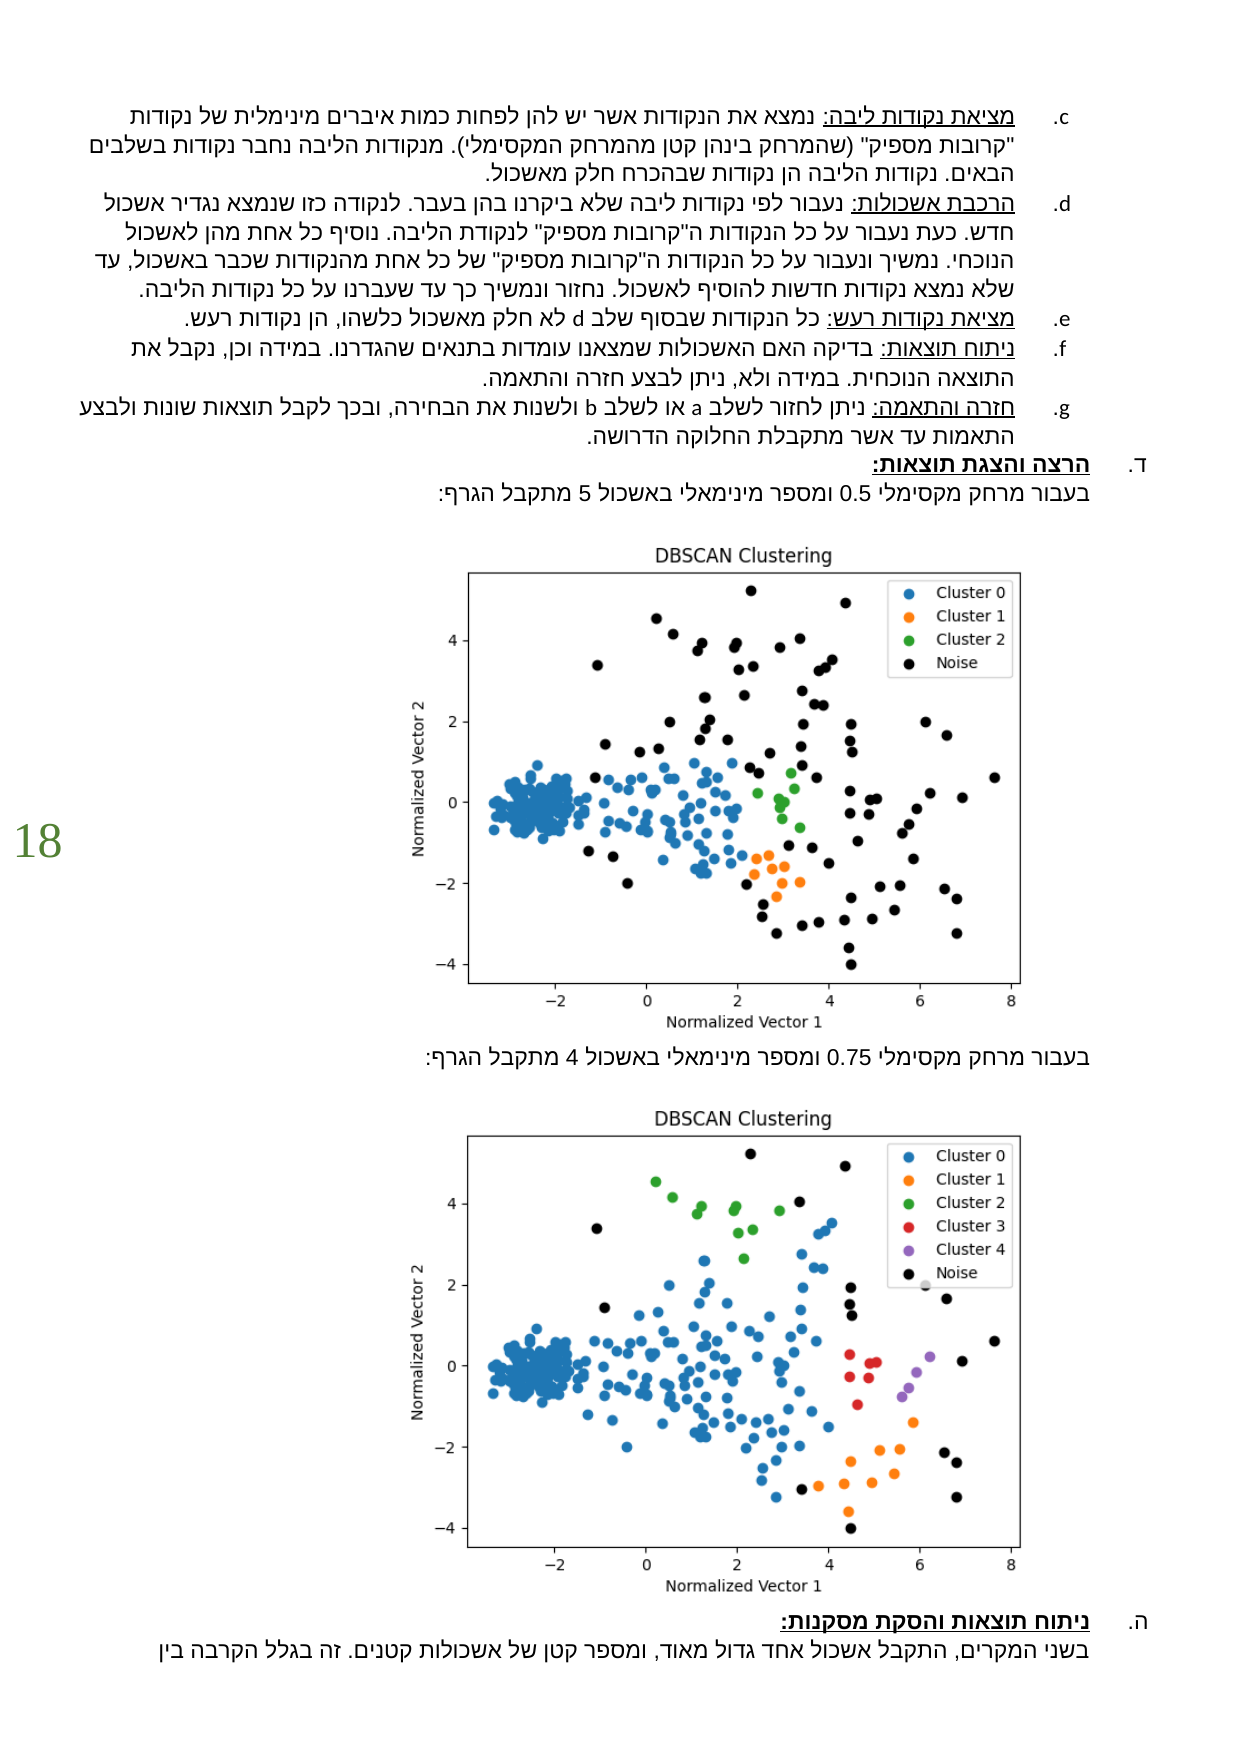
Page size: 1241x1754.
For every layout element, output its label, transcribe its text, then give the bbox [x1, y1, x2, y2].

list מציאת נקודות רעש: כל הנקודות שבסוף שלב d לא חלק מאשכול כלשהו, הן נקודות רעש. [75, 304, 1053, 332]
list מציאת נקודות ליבה: נמצא את הנקודות אשר יש להן לפחות כמות איברים מינימלית של נקודות "קרובות מספיק" (שהמרחק בינהן קטן מהמרחק המקסימלי). מנקודות הליבה נחבר נקודות בשלבים הבאים. נקודות הליבה הן נקודות שבהכרח חלק מאשכול. [75, 102, 1053, 187]
list בעבור מרחק מקסימלי 0.75 ומספר מינימאלי באשכול 4 מתקבל הגרף: [75, 1043, 1090, 1070]
list חזרה והתאמה: ניתן לחזור לשלב a או לשלב b ולשנות את הבחירה, ובכך לקבל תוצאות שונות ולבצע התאמות עד אשר מתקבלת החלוקה הדרושה. [75, 393, 1053, 449]
picture [379, 508, 1090, 1042]
list הרצה והצגת תוצאות: בעבור מרחק מקסימלי 0.5 ומספר מינימאלי באשכול 5 מתקבל הגרף: [75, 451, 1128, 506]
list ניתוח תוצאות: בדיקה האם האשכולות שמצאנו עומדות בתנאים שהגדרנו. במידה וכן, נקבל את התוצאה הנוכחית. במידה ולא, ניתן לבצע חזרה והתאמה. [75, 334, 1053, 391]
list הרכבת אשכולות: נעבור לפי נקודות ליבה שלא ביקרנו בהן בעבר. לנקודה כזו שנמצא נגדיר אשכול חדש. כעת נעבור על כל הנקודות ה"קרובות מספיק" לנקודת הליבה. נוסיף כל אחת מהן לאשכול הנוכחי. נמשיך ונעבור על כל הנקודות ה"קרובות מספיק" של כל אחת מהנקודות שכבר באשכול, עד שלא נמצא נקודות חדשות להוסיף לאשכול. נחזור ונמשיך כך עד שעברנו על כל נקודות הליבה. [75, 189, 1053, 302]
picture [378, 1071, 1090, 1606]
